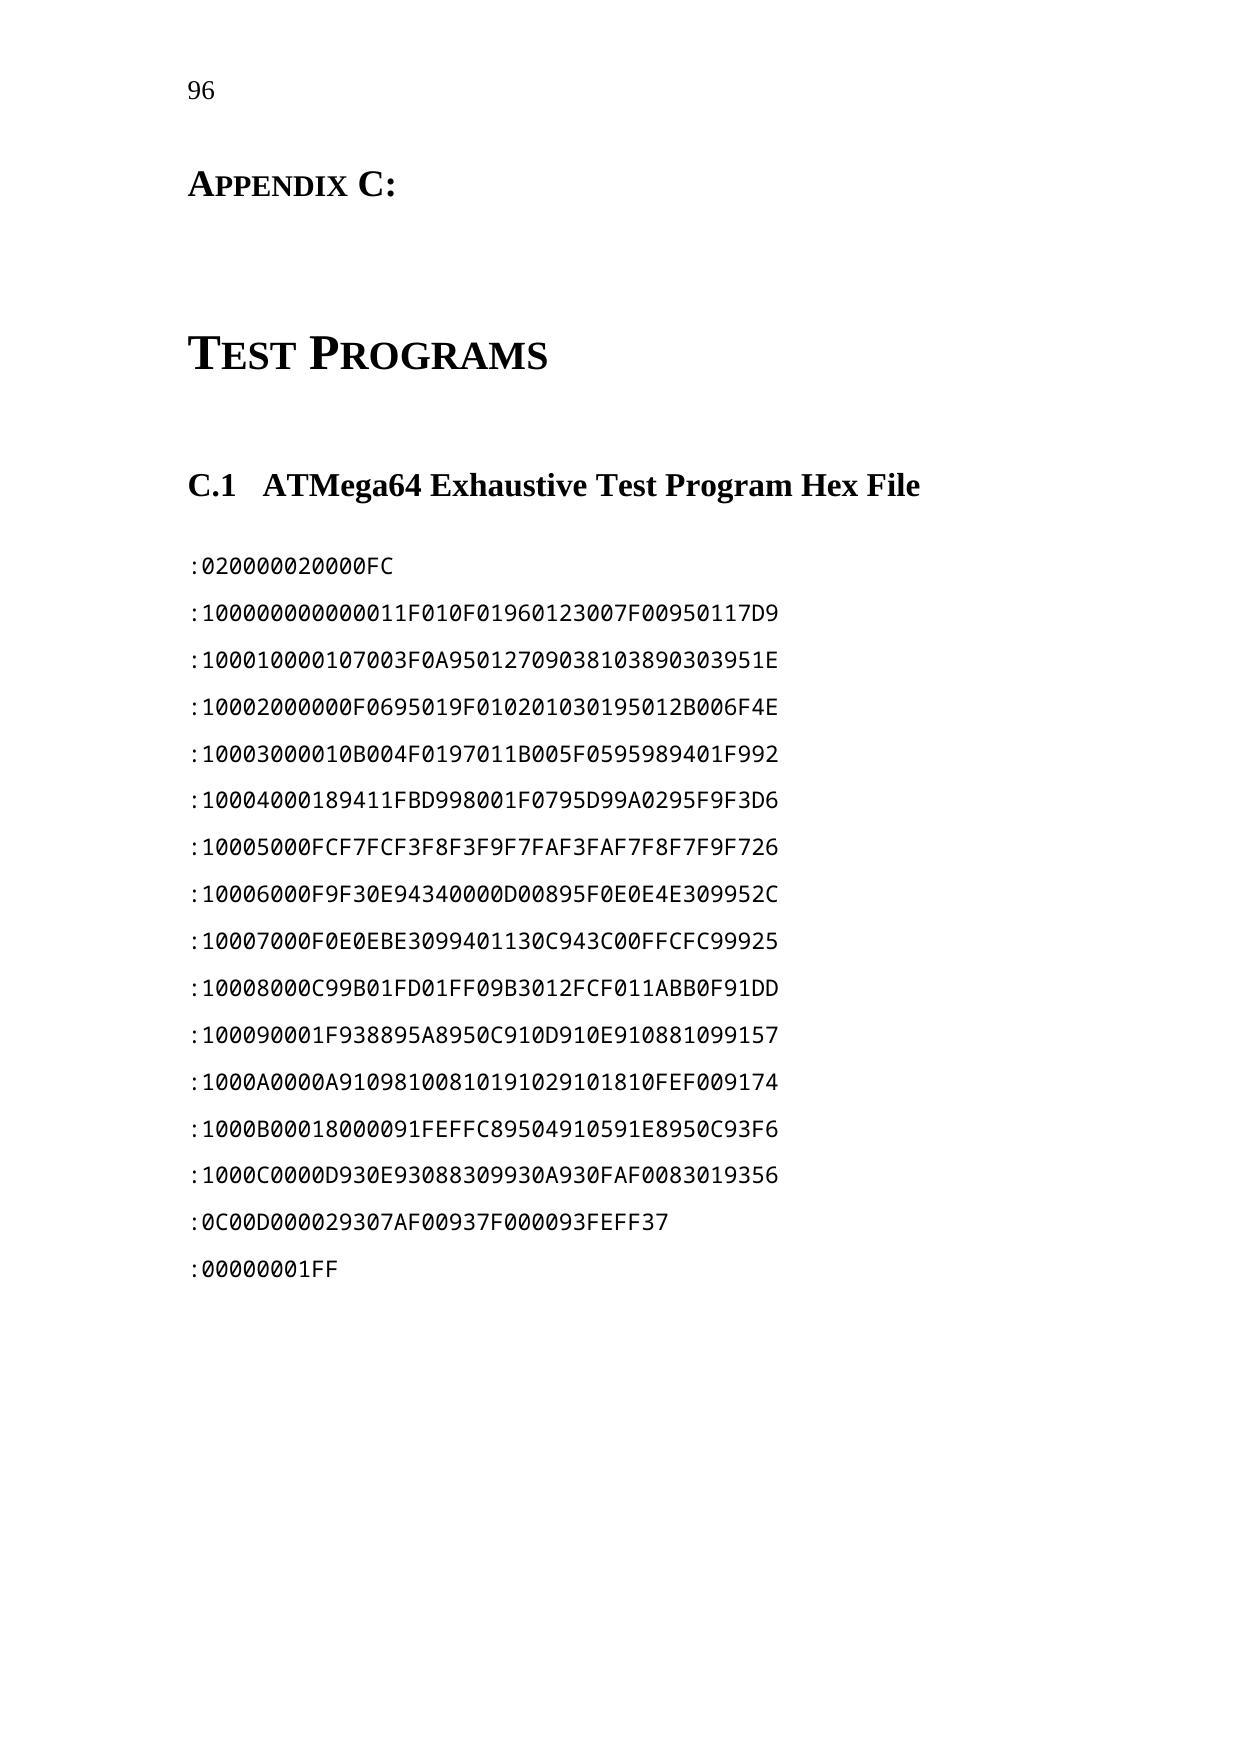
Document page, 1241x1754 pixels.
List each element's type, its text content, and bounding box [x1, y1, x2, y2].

text :10003000010B004F0197011B005F0595989401F992 [187, 737, 1053, 769]
text :100090001F938895A8950C910D910E910881099157 [187, 1019, 1053, 1050]
text :10005000FCF7FCF3F8F3F9F7FAF3FAF7F8F7F9F726 [187, 831, 1053, 862]
text :1000B00018000091FEFFC89504910591E8950C93F6 [187, 1112, 1053, 1144]
text :0C00D000029307AF00937F000093FEFF37 [187, 1206, 1053, 1237]
text :10002000000F0695019F010201030195012B006F4E [187, 691, 1053, 722]
text :10008000C99B01FD01FF09B3012FCF011ABB0F91DD [187, 972, 1053, 1003]
title Test Programs [187, 150, 1053, 380]
text :100010000107003F0A95012709038103890303951E [187, 644, 1053, 675]
text :00000001FF [187, 1253, 1053, 1284]
text :10007000F0E0EBE3099401130C943C00FFCFC99925 [187, 925, 1053, 956]
text :100000000000011F010F01960123007F00950117D9 [187, 597, 1053, 628]
text :1000C0000D930E93088309930A930FAF0083019356 [187, 1159, 1053, 1191]
text :10004000189411FBD998001F0795D99A0295F9F3D6 [187, 784, 1053, 816]
text :1000A0000A91098100810191029101810FEF009174 [187, 1066, 1053, 1097]
text :020000020000FC [187, 550, 1053, 581]
text ATMega64 Exhaustive Test Program Hex File [187, 465, 1053, 503]
text :10006000F9F30E94340000D00895F0E0E4E309952C [187, 878, 1053, 909]
